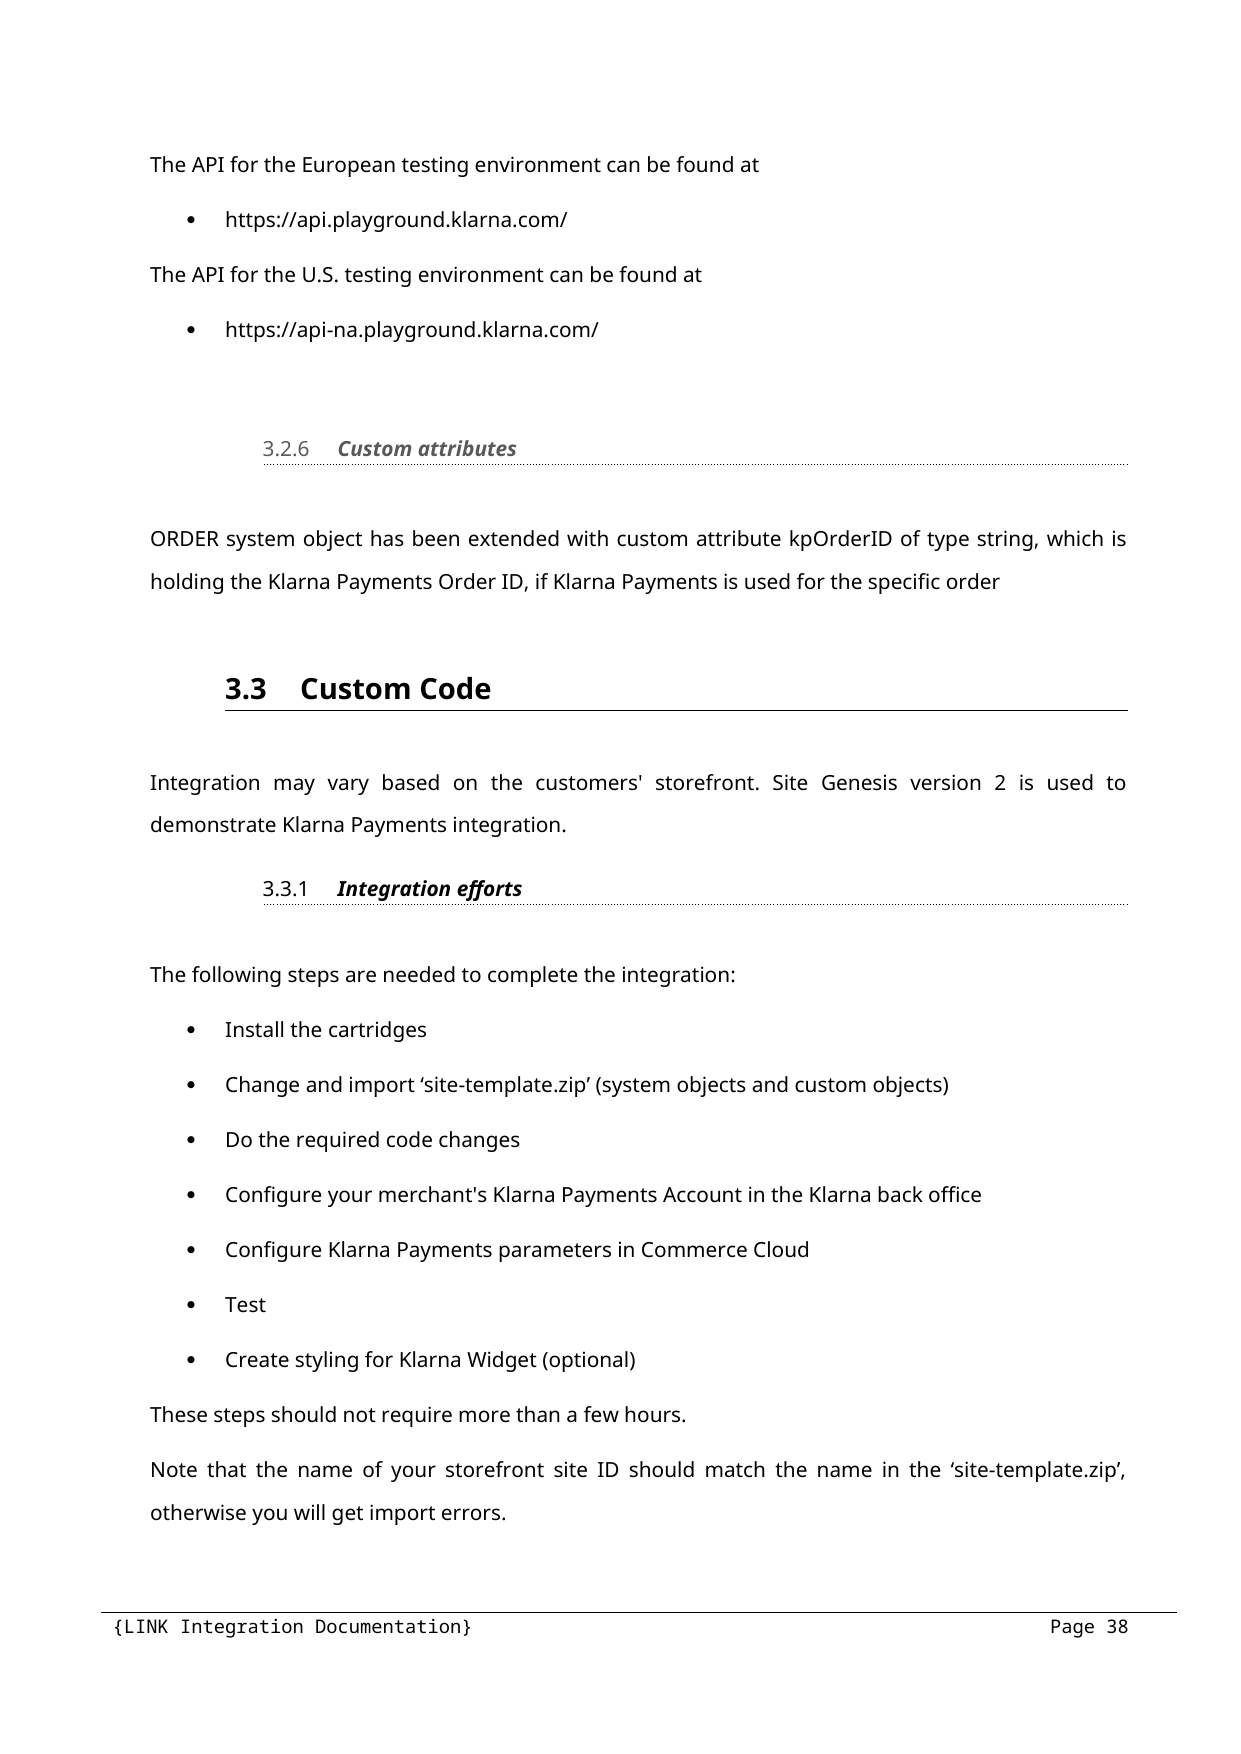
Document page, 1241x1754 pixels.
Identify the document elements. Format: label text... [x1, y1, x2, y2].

list https://api-na.playground.klarna.com/ [187, 315, 1128, 344]
list Configure Klarna Payments parameters in Commerce Cloud [187, 1235, 1128, 1264]
text ORDER system object has been extended with custom attribute kpOrderID of type string, which is holding the Klarna Payments Order ID, if Klarna Payments is used for the specific order [150, 524, 1128, 595]
text Integration may vary based on the customers' storefront. Site Genesis version 2 is used to demonstrate Klarna Payments integration. [150, 768, 1128, 839]
list https://api.playground.klarna.com/ [187, 205, 1128, 233]
text The API for the European testing environment can be found at [150, 150, 1128, 178]
subtitle Custom attributes [262, 434, 1128, 465]
subtitle Integration efforts [262, 874, 1128, 905]
text Note that the name of your storefront site ID should match the name in the ‘site-template.zip’, otherwise you will get import errors. [150, 1456, 1128, 1527]
list Change and import ‘site-template.zip’ (system objects and custom objects) [187, 1070, 1128, 1098]
list Do the required code changes [187, 1125, 1128, 1153]
list Configure your merchant's Klarna Payments Account in the Klarna back office [187, 1180, 1128, 1208]
list Test [187, 1290, 1128, 1319]
subtitle Custom Code [225, 668, 1128, 710]
list Create styling for Klarna Widget (optional) [187, 1345, 1128, 1374]
text These steps should not require more than a few hours. [150, 1401, 1128, 1429]
text The following steps are needed to complete the integration: [150, 960, 1128, 988]
list Install the cartridges [187, 1015, 1128, 1043]
text The API for the U.S. testing environment can be found at [150, 260, 1128, 289]
